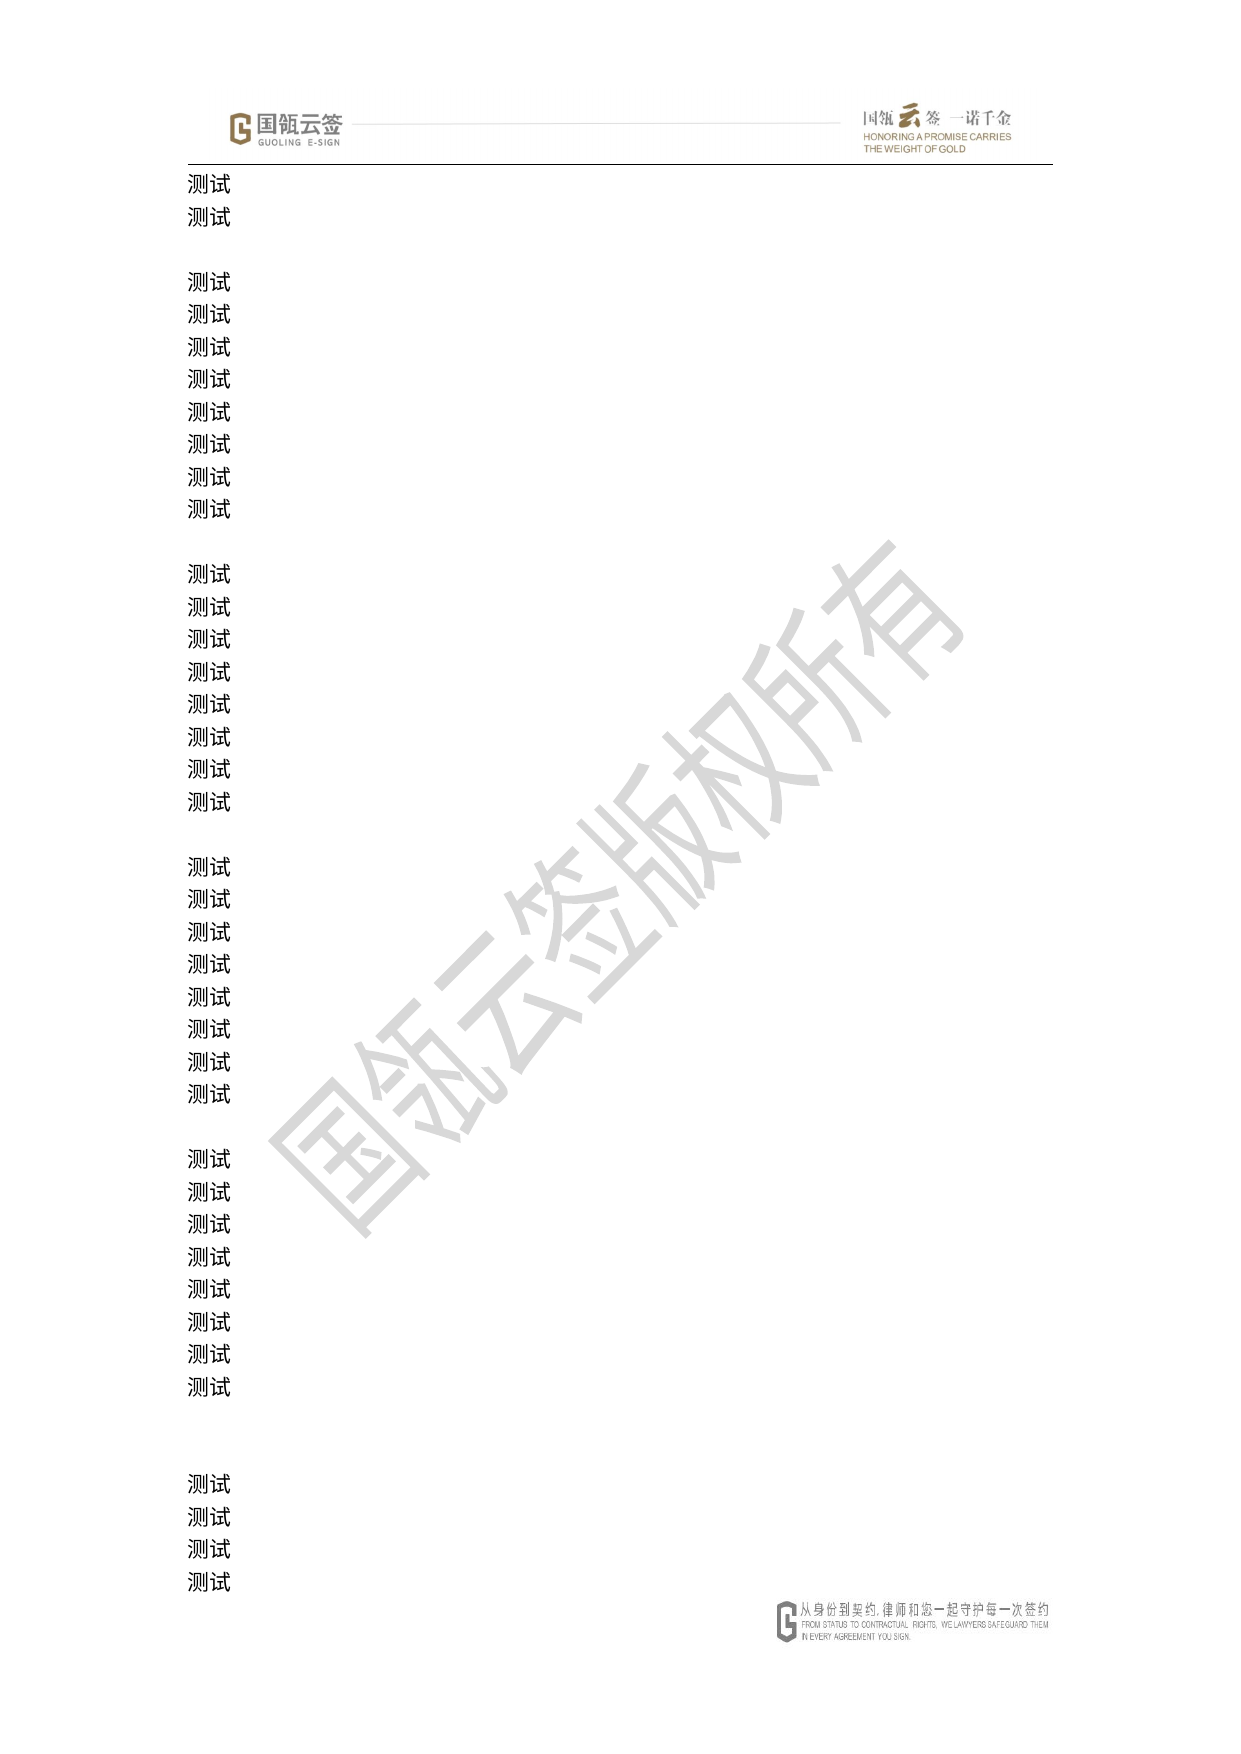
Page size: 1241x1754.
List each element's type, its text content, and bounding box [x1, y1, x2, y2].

text 测试 [187, 687, 1053, 719]
text 测试 [187, 362, 1053, 394]
text 测试 [187, 394, 1053, 427]
text 测试 [187, 167, 1053, 199]
text 测试 [187, 492, 1053, 524]
text 测试 [187, 459, 1053, 492]
text 测试 [187, 1239, 1053, 1272]
text 测试 [187, 1272, 1053, 1304]
text 测试 [187, 1207, 1053, 1239]
text 测试 [187, 329, 1053, 362]
text 测试 [187, 1369, 1053, 1402]
text 测试 [187, 622, 1053, 654]
text 测试 [187, 589, 1053, 622]
text 测试 [187, 914, 1053, 947]
text 测试 [187, 1304, 1053, 1337]
text 测试 [187, 1174, 1053, 1207]
text 测试 [187, 947, 1053, 979]
text 测试 [187, 1532, 1053, 1564]
text 测试 [187, 1467, 1053, 1499]
text 测试 [187, 1012, 1053, 1044]
picture [203, 88, 1037, 162]
text 测试 [187, 427, 1053, 459]
text 测试 [187, 1564, 1053, 1597]
text 测试 [187, 1337, 1053, 1369]
picture [323, 1598, 1053, 1651]
text 测试 [187, 752, 1053, 784]
text 测试 [187, 719, 1053, 752]
text 测试 [187, 297, 1053, 329]
text 测试 [187, 654, 1053, 687]
text 测试 [187, 264, 1053, 297]
text 测试 [187, 979, 1053, 1012]
text 测试 [187, 199, 1053, 232]
text 测试 [187, 557, 1053, 589]
text 测试 [187, 784, 1053, 817]
text 测试 [187, 1499, 1053, 1532]
text 测试 [187, 1142, 1053, 1174]
text 测试 [187, 1077, 1053, 1109]
text 测试 [187, 1044, 1053, 1077]
text 测试 [187, 849, 1053, 882]
text 测试 [187, 882, 1053, 914]
